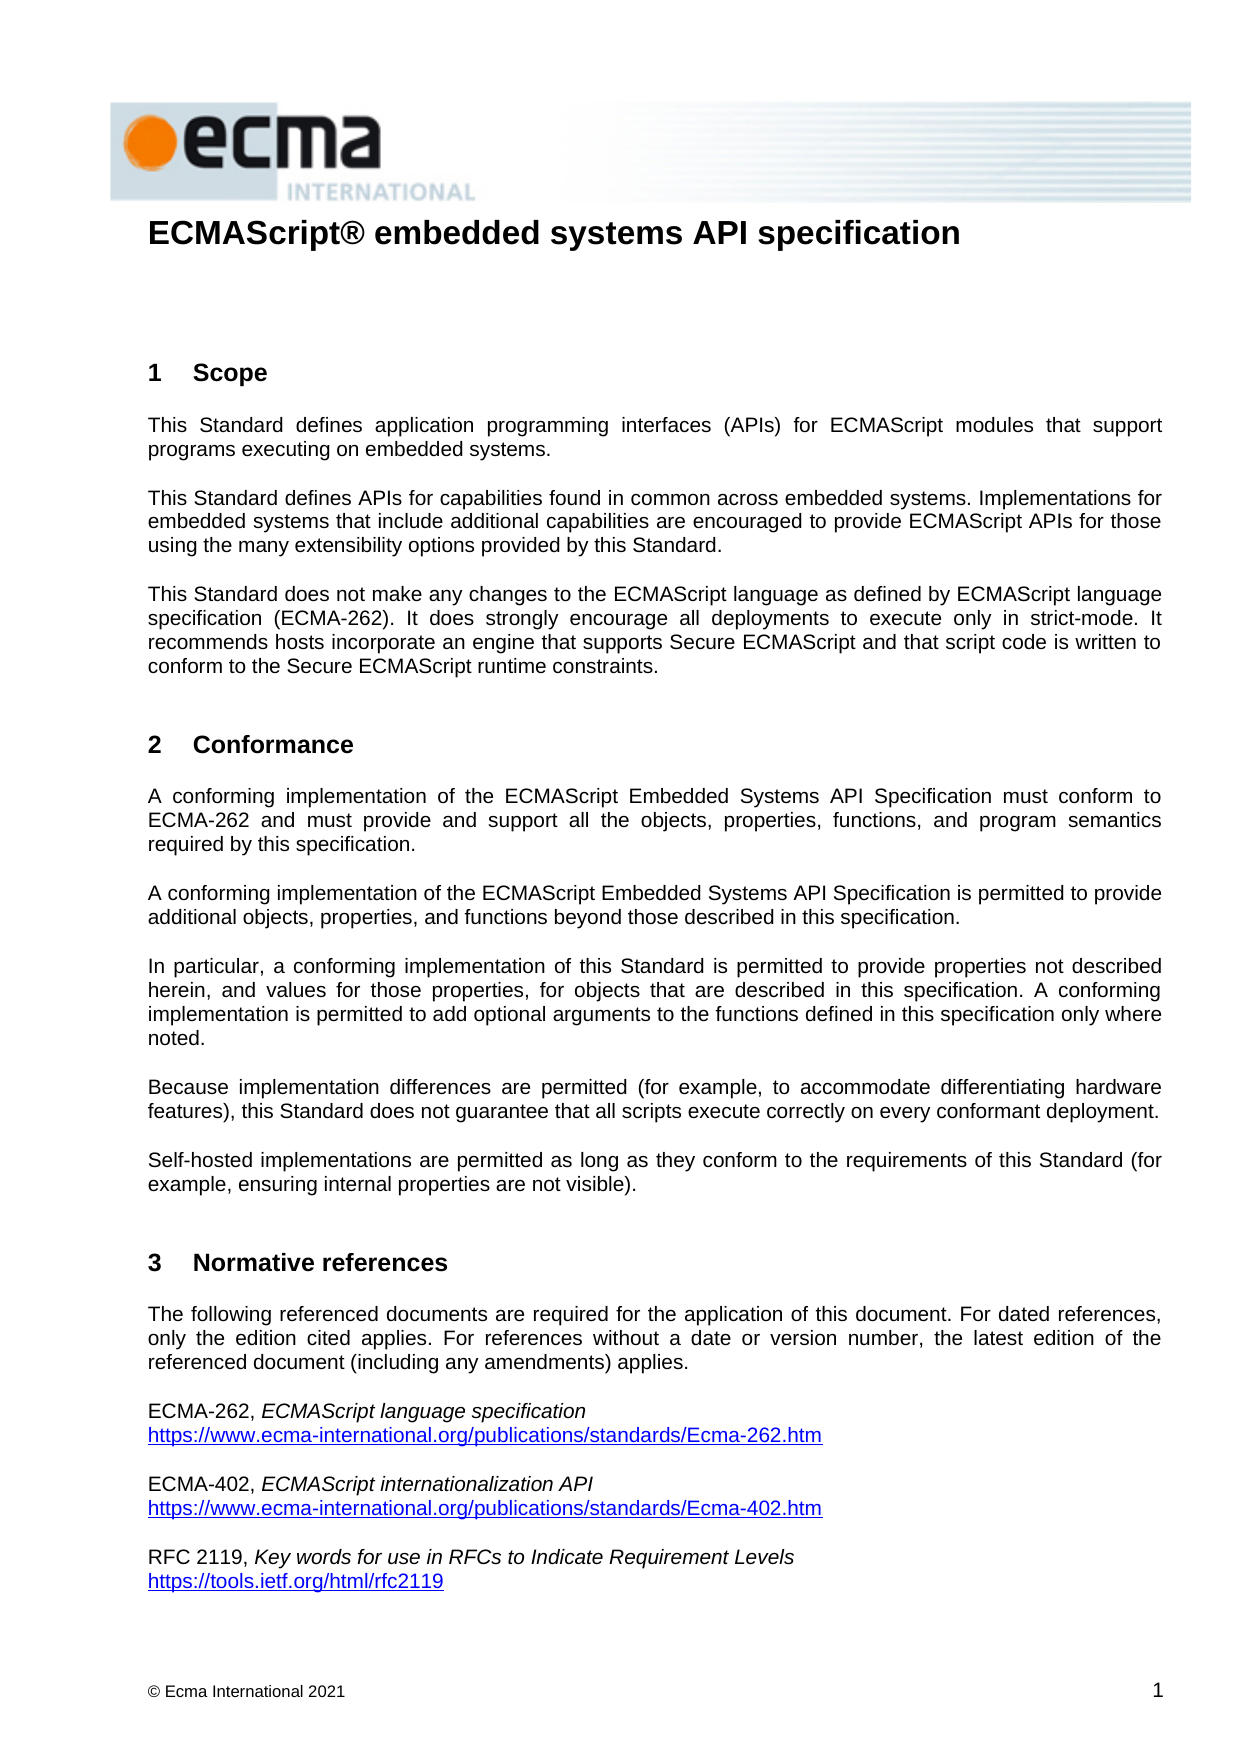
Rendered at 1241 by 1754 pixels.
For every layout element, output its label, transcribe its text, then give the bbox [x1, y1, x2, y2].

text This Standard defines APIs for capabilities found in common across embedded systems. Implementations for embedded systems that include additional capabilities are encouraged to provide ECMAScript APIs for those using the many extensibility options provided by this Standard. [148, 485, 1163, 557]
text This Standard does not make any changes to the ECMAScript language as defined by ECMAScript language specification (ECMA-262). It does strongly encourage all deployments to execute only in strict-mode. It recommends hosts incorporate an engine that supports Secure ECMAScript and that script code is written to conform to the Secure ECMAScript runtime constraints. [148, 582, 1163, 678]
text A conforming implementation of the ECMAScript Embedded Systems API Specification is permitted to provide additional objects, properties, and functions beyond those described in this specification. [148, 881, 1163, 929]
text Because implementation differences are permitted (for example, to accommodate differentiating hardware features), this Standard does not guarantee that all scripts execute correctly on every conformant deployment. [148, 1075, 1163, 1123]
text The following referenced documents are required for the application of this document. For dated references, only the edition cited applies. For references without a date or version number, the latest edition of the referenced document (including any amendments) applies. [148, 1302, 1163, 1374]
text A conforming implementation of the ECMAScript Embedded Systems API Specification must conform to ECMA-262 and must provide and support all the objects, properties, functions, and program semantics required by this specification. [148, 784, 1163, 856]
text ECMA-262, ECMAScript language specification https://www.ecma-international.org/publications/standards/Ecma-262.htm [148, 1399, 1163, 1447]
picture [110, 101, 1192, 203]
text This Standard defines application programming interfaces (APIs) for ECMAScript modules that support programs executing on embedded systems. [148, 412, 1163, 460]
text In particular, a conforming implementation of this Standard is permitted to provide properties not described herein, and values for those properties, for objects that are described in this specification. A conforming implementation is permitted to add optional arguments to the functions defined in this specification only where noted. [148, 954, 1163, 1050]
text Self-hosted implementations are permitted as long as they conform to the requirements of this Standard (for example, ensuring internal properties are not visible). [148, 1148, 1163, 1196]
subtitle Normative references [148, 1249, 1163, 1277]
text ECMA-402, ECMAScript internationalization API https://www.ecma-international.org/publications/standards/Ecma-402.htm [148, 1472, 1163, 1520]
subtitle Conformance [148, 731, 1163, 759]
subtitle Scope [148, 359, 1163, 387]
text RFC 2119, Key words for use in RFCs to Indicate Requirement Levels https://tools.ietf.org/html/rfc2119 [148, 1545, 1163, 1593]
